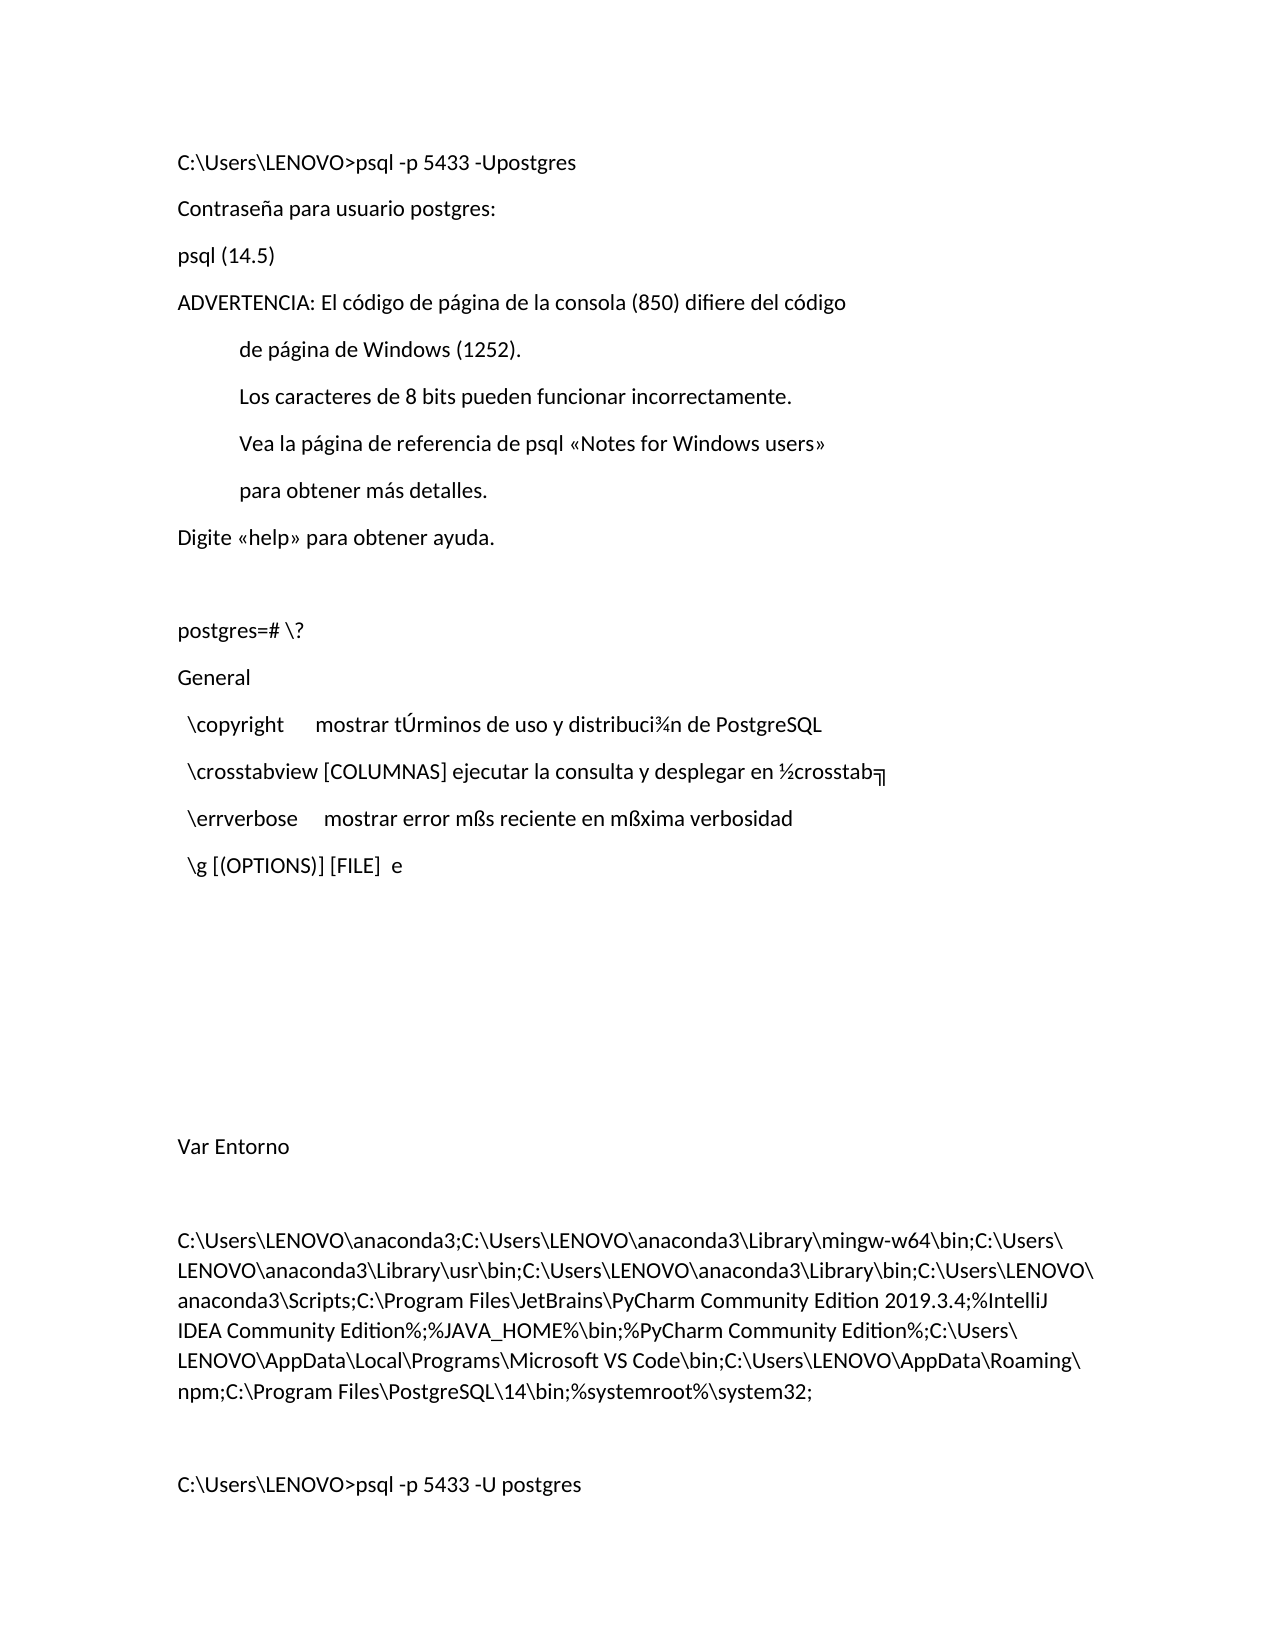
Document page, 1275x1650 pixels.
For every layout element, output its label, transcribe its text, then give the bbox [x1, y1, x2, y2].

text General [177, 663, 1098, 691]
text Contraseña para usuario postgres: [177, 194, 1098, 222]
text C:\Users\LENOVO\anaconda3;C:\Users\LENOVO\anaconda3\Library\mingw-w64\bin;C:\Users\LENOVO\anaconda3\Library\usr\bin;C:\Users\LENOVO\anaconda3\Library\bin;C:\Users\LENOVO\anaconda3\Scripts;C:\Program Files\JetBrains\PyCharm Community Edition 2019.3.4;%IntelliJ IDEA Community Edition%;%JAVA_HOME%\bin;%PyCharm Community Edition%;C:\Users\LENOVO\AppData\Local\Programs\Microsoft VS Code\bin;C:\Users\LENOVO\AppData\Roaming\npm;C:\Program Files\PostgreSQL\14\bin;%systemroot%\system32; [177, 1226, 1098, 1405]
text Var Entorno [177, 1132, 1098, 1160]
text \errverbose mostrar error mßs reciente en mßxima verbosidad [177, 804, 1098, 832]
text psql (14.5) [177, 241, 1098, 269]
text Vea la página de referencia de psql «Notes for Windows users» [177, 429, 1098, 457]
text \g [(OPTIONS)] [FILE] e [177, 851, 1098, 879]
text C:\Users\LENOVO>psql -p 5433 -U postgres [177, 1471, 1098, 1498]
text C:\Users\LENOVO>psql -p 5433 -Upostgres [177, 148, 1098, 176]
text ADVERTENCIA: El código de página de la consola (850) difiere del código [177, 288, 1098, 316]
text postgres=# \? [177, 616, 1098, 644]
text para obtener más detalles. [177, 476, 1098, 504]
text Digite «help» para obtener ayuda. [177, 523, 1098, 551]
text Los caracteres de 8 bits pueden funcionar incorrectamente. [177, 382, 1098, 410]
text \crosstabview [COLUMNAS] ejecutar la consulta y desplegar en ½crosstab╗ [177, 757, 1098, 785]
text \copyright mostrar tÚrminos de uso y distribuci¾n de PostgreSQL [177, 710, 1098, 738]
text de página de Windows (1252). [177, 335, 1098, 363]
